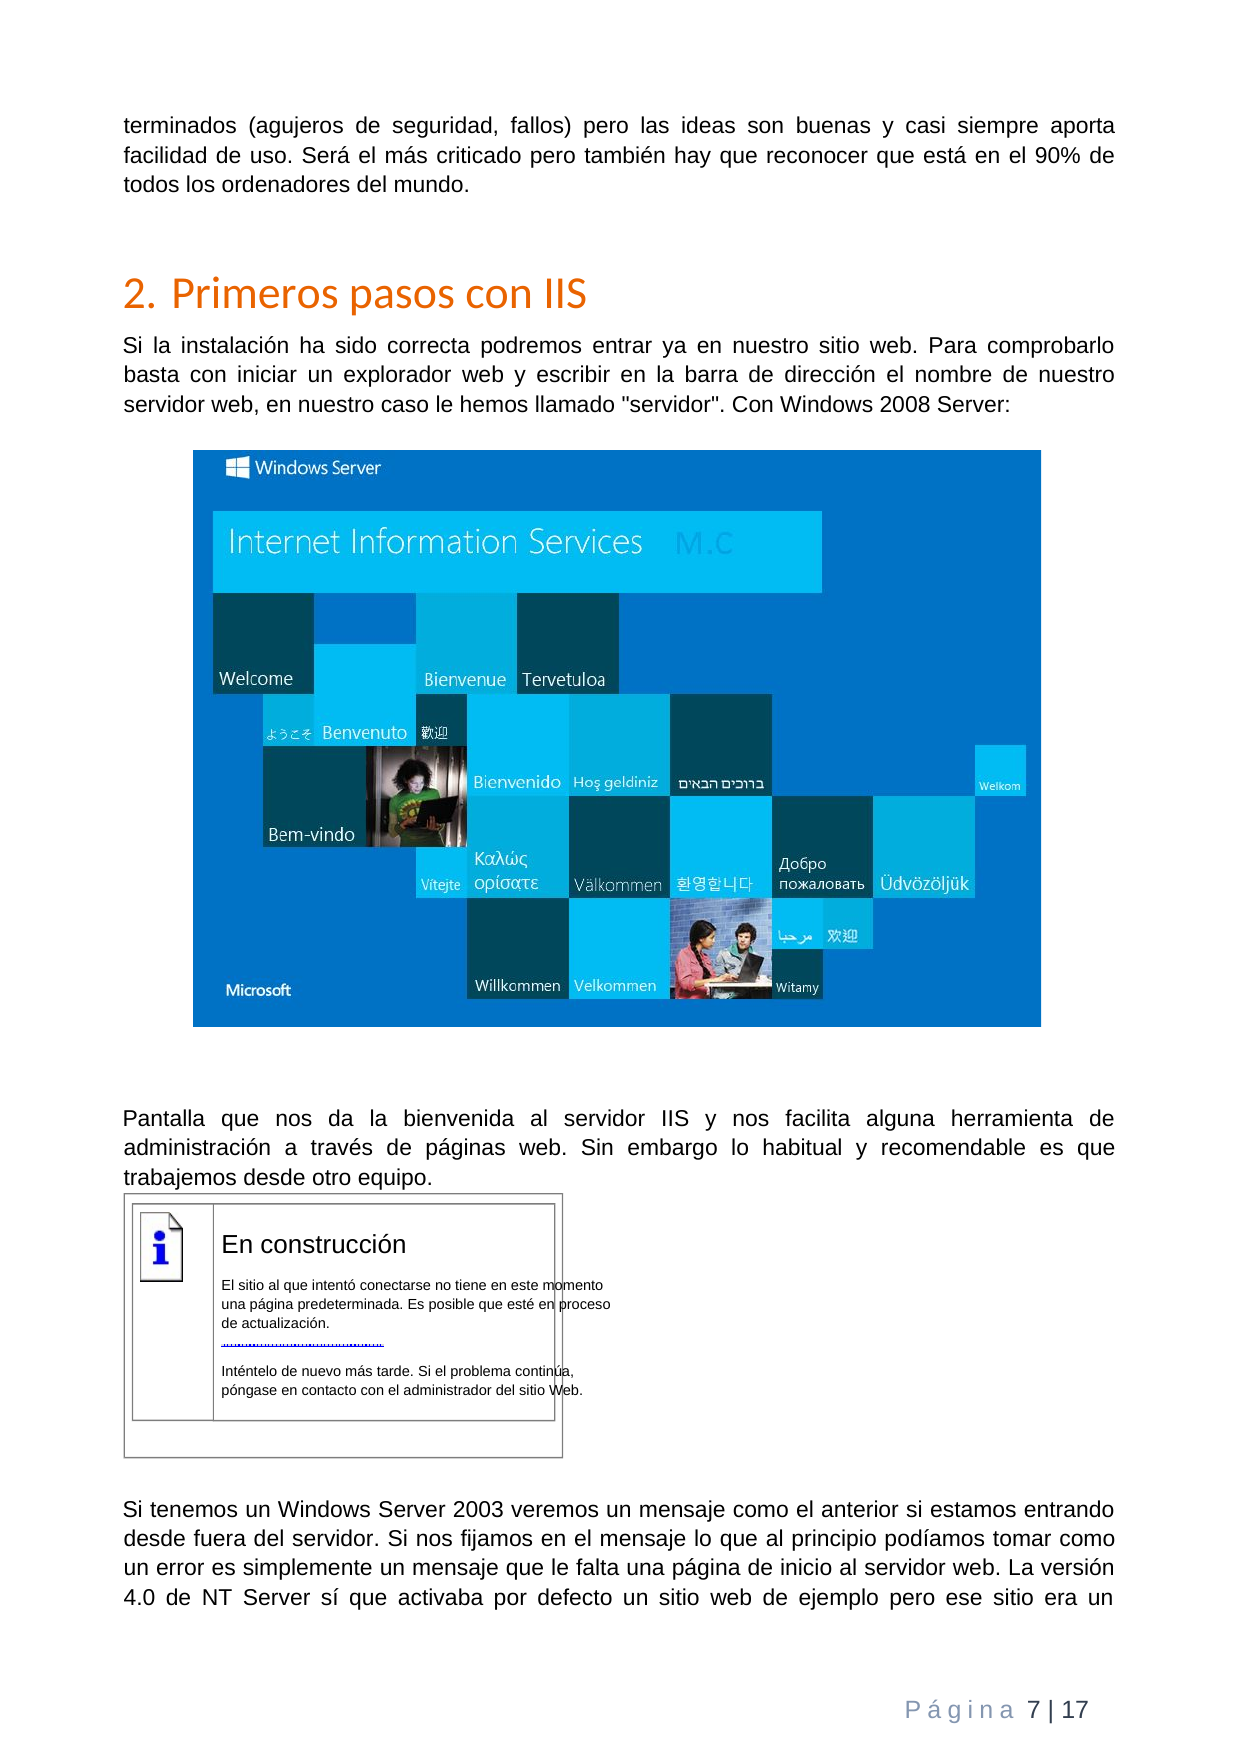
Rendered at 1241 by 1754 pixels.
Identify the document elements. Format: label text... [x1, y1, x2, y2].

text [122, 1496, 1116, 1610]
text Pantalla que nos da la bienvenida al servidor IIS y nos facilita alguna herramienta de administración a través de páginas web. Sin embargo lo habitual y recomendable es que trabajemos desde otro equipo. [122, 1105, 1116, 1190]
text Si la instalación ha sido correcta podremos entrar ya en nuestro sitio web. Para comprobarlo basta con iniciar un explorador web y escribir en la barra de dirección el nombre de nuestro servidor web, en nuestro caso le hemos llamado "servidor". Con Windows 2008 Server: [122, 332, 1116, 417]
subtitle Primeros pasos con IIS [122, 264, 1116, 320]
picture [140, 1212, 183, 1282]
picture [193, 450, 1042, 1027]
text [122, 112, 1116, 197]
